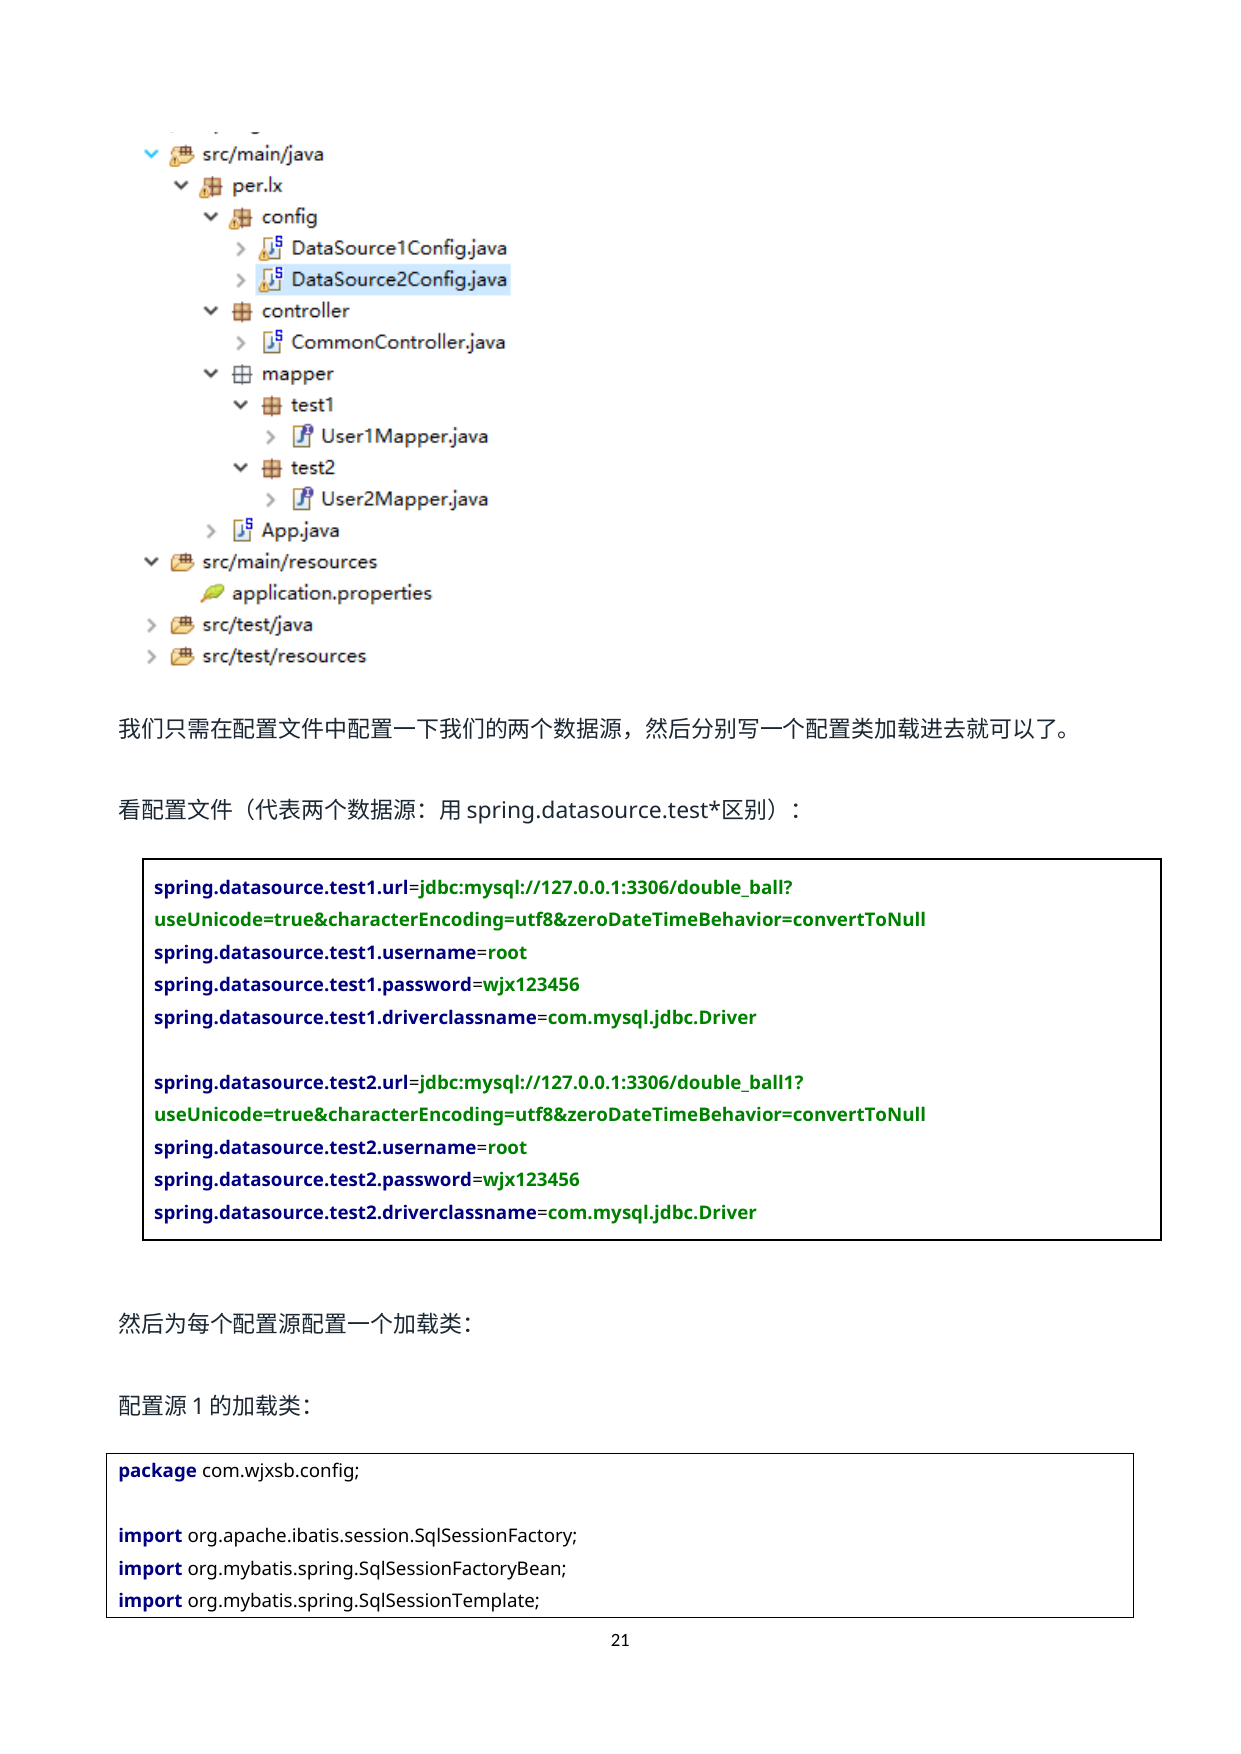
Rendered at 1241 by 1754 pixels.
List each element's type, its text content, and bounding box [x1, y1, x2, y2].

table_header spring.datasource.test1.url=jdbc:mysql://127.0.0.1:3306/double_ball?useUnicode=true&characterEncoding=utf8&zeroDateTimeBehavior=convertToNull spring.datasource.test1.username=root spring.datasource.test1.password=wjx123456 spring.datasource.test1.driverclassname=com.mysql.jdbc.Driver spring.datasource.test2.url=jdbc:mysql://127.0.0.1:3306/double_ball1?useUnicode=true&characterEncoding=utf8&zeroDateTimeBehavior=convertToNull spring.datasource.test2.username=root spring.datasource.test2.password=wjx123456 spring.datasource.test2.driverclassname=com.mysql.jdbc.Driver [144, 860, 1160, 1239]
text 我们只需在配置文件中配置一下我们的两个数据源，然后分别写一个配置类加载进去就可以了。 [118, 695, 1122, 760]
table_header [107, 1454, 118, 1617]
text 配置源1的加载类： [118, 1372, 1122, 1437]
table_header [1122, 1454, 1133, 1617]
text 看配置文件（代表两个数据源：用spring.datasource.test*区别）： [118, 776, 1122, 841]
picture [118, 132, 679, 672]
text 然后为每个配置源配置一个加载类： [118, 1290, 1122, 1355]
